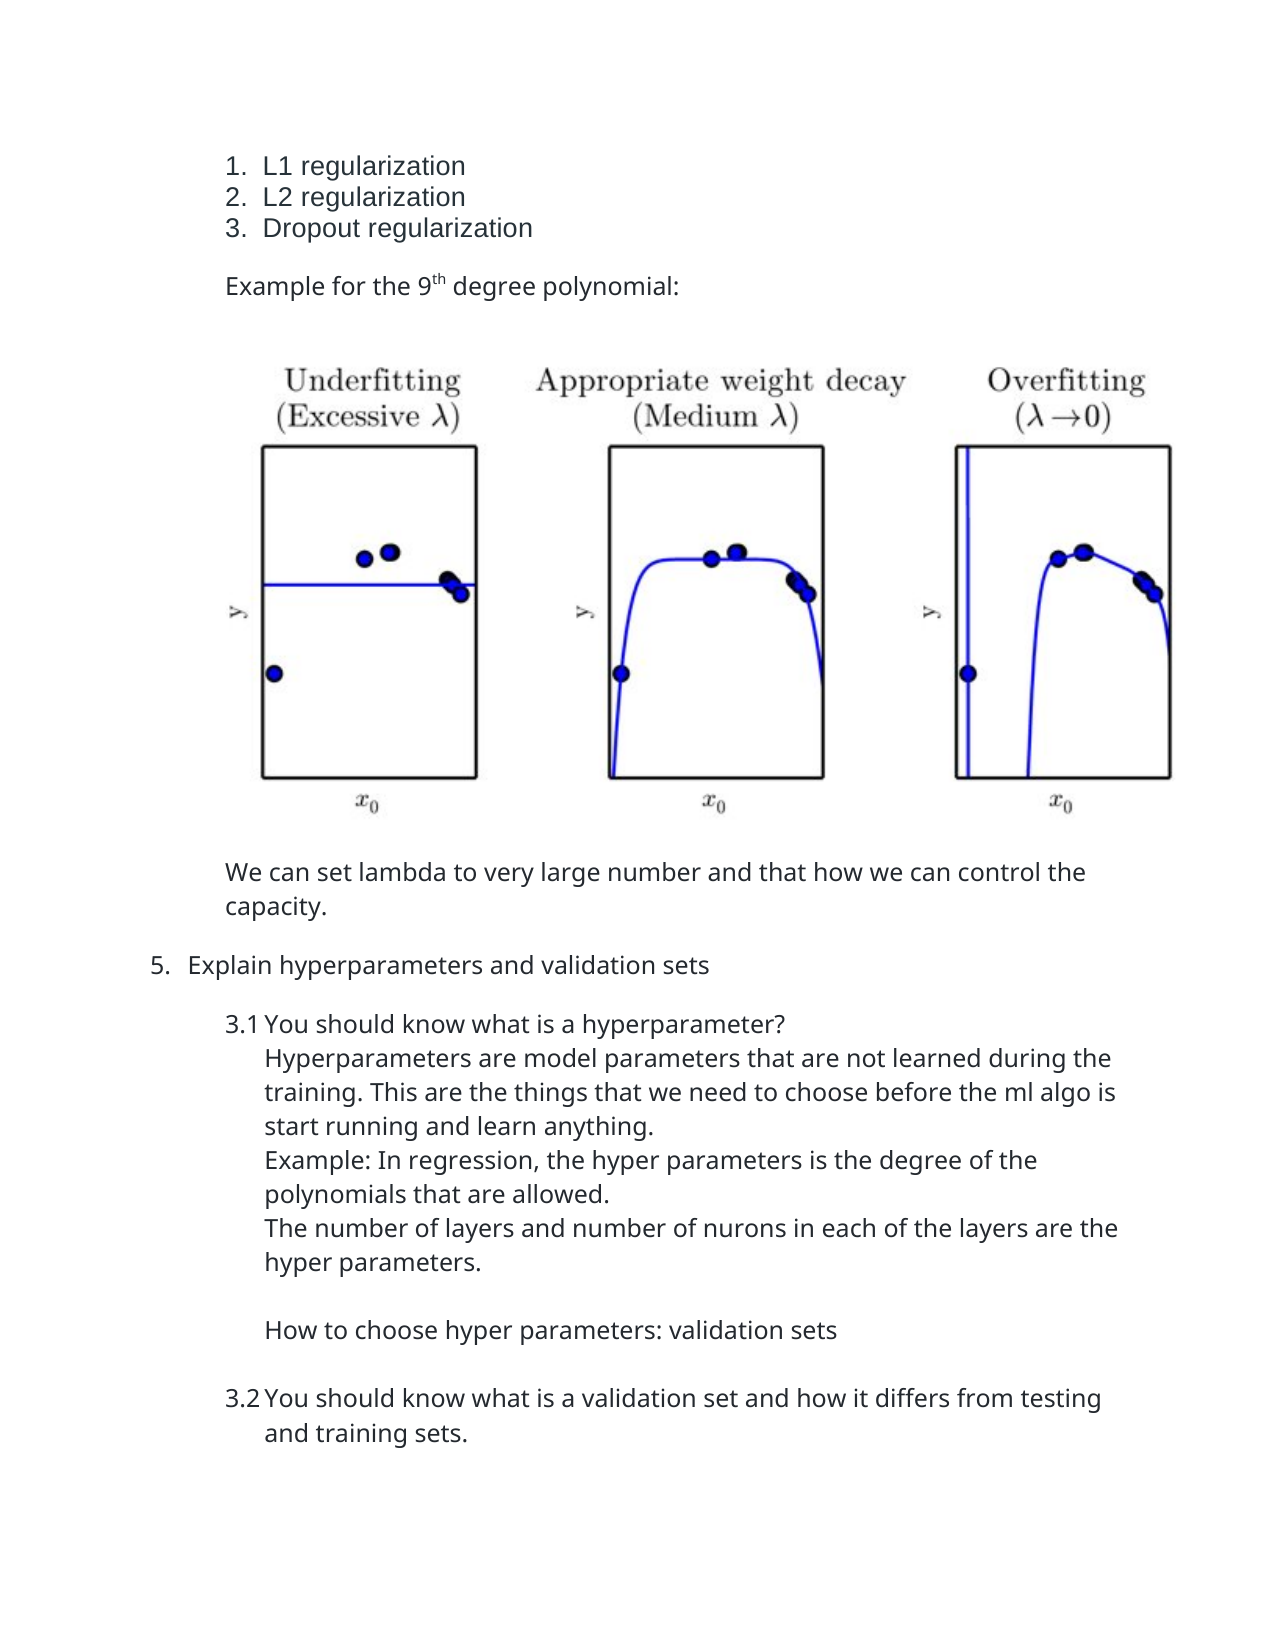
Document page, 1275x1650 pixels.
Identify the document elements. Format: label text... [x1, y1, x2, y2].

text Example for the 9th degree polynomial: [225, 269, 1125, 303]
picture [225, 355, 1191, 830]
list You should know what is a validation set and how it differs from testing and training sets. [225, 1381, 1125, 1449]
text We can set lambda to very large number and that how we can control the capacity. [225, 854, 1125, 922]
list Dropout regularization [225, 212, 1125, 244]
list You should know what is a hyperparameter? [225, 1006, 1125, 1041]
list How to choose hyper parameters: validation sets [264, 1313, 1125, 1347]
list L2 regularization [225, 181, 1125, 212]
list Example: In regression, the hyper parameters is the degree of the polynomials that are allowed. [264, 1143, 1125, 1211]
list The number of layers and number of nurons in each of the layers are the hyper parameters. [264, 1211, 1125, 1279]
list Hyperparameters are model parameters that are not learned during the training. This are the things that we need to choose before the ml algo is start running and learn anything. [264, 1041, 1125, 1143]
list L1 regularization [225, 150, 1125, 181]
list Explain hyperparameters and validation sets​ [150, 947, 1125, 981]
